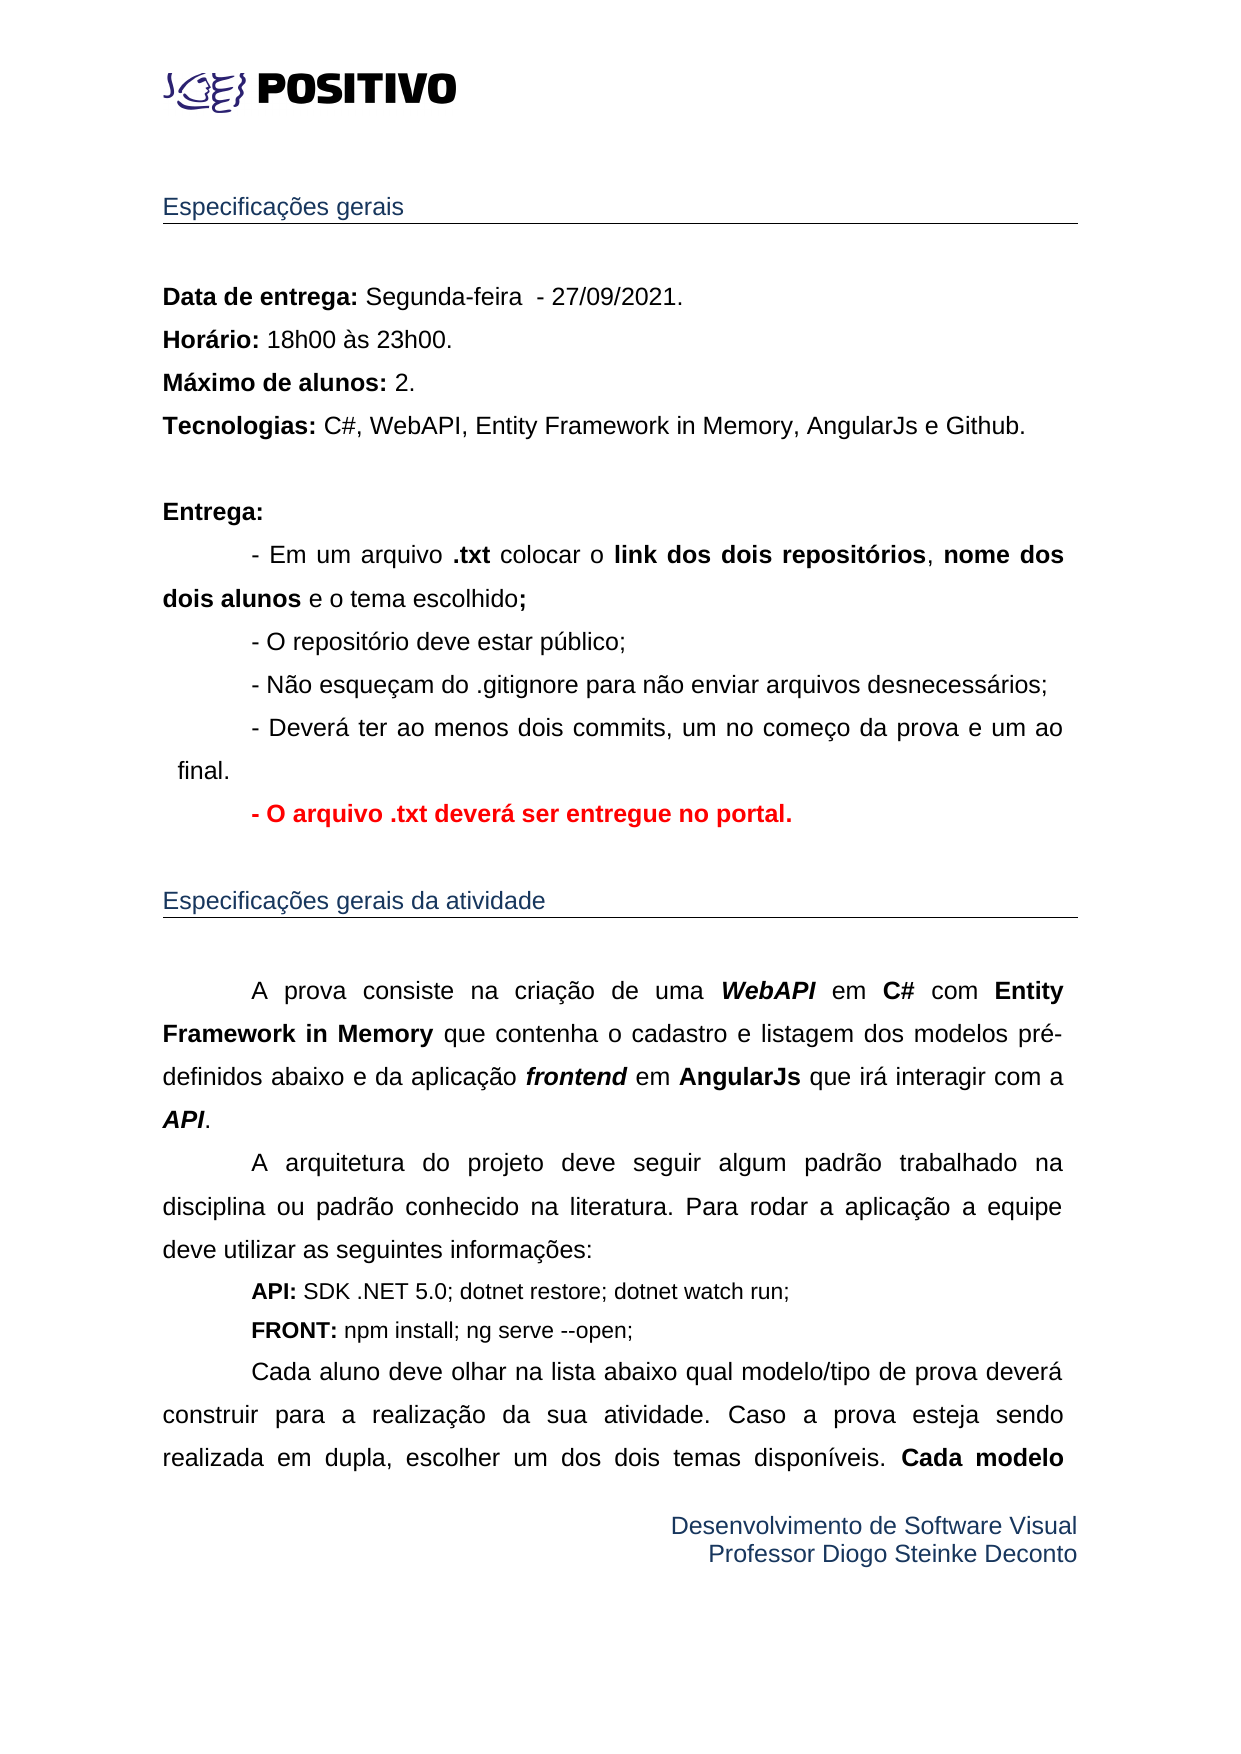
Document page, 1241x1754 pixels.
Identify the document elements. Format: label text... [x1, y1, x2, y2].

text Especificações gerais da atividade [162, 886, 1078, 918]
text - Não esqueçam do .gitignore para não enviar arquivos desnecessários; [237, 670, 1064, 699]
text Horário: 18h00 às 23h00. [162, 325, 1064, 354]
text - Deverá ter ao menos dois commits, um no começo da prova e um ao final. [177, 713, 1064, 785]
text API: SDK .NET 5.0; dotnet restore; dotnet watch run; [162, 1278, 1064, 1304]
picture [162, 73, 459, 116]
text Entrega: [162, 497, 1064, 526]
text Especificações gerais [162, 192, 1078, 224]
text Data de entrega: Segunda-feira - 27/09/2021. [162, 282, 1064, 311]
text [162, 1357, 1064, 1472]
text - Em um arquivo .txt colocar o link dos dois repositórios, nome dos dois alunos e o tema escolhido; [162, 541, 1064, 612]
text Máximo de alunos: 2. [162, 368, 1064, 397]
text A prova consiste na criação de uma WebAPI em C# com Entity Framework in Memory que contenha o cadastro e listagem dos modelos pré-definidos abaixo e da aplicação frontend em AngularJs que irá interagir com a API. [162, 976, 1064, 1134]
text FRONT: npm install; ng serve --open; [162, 1317, 1064, 1343]
text Tecnologias: C#, WebAPI, Entity Framework in Memory, AngularJs e Github. [162, 411, 1064, 440]
text A arquitetura do projeto deve seguir algum padrão trabalhado na disciplina ou padrão conhecido na literatura. Para rodar a aplicação a equipe deve utilizar as seguintes informações: [162, 1148, 1064, 1263]
text - O repositório deve estar público; [162, 627, 1064, 656]
text - O arquivo .txt deverá ser entregue no portal. [177, 799, 1064, 828]
